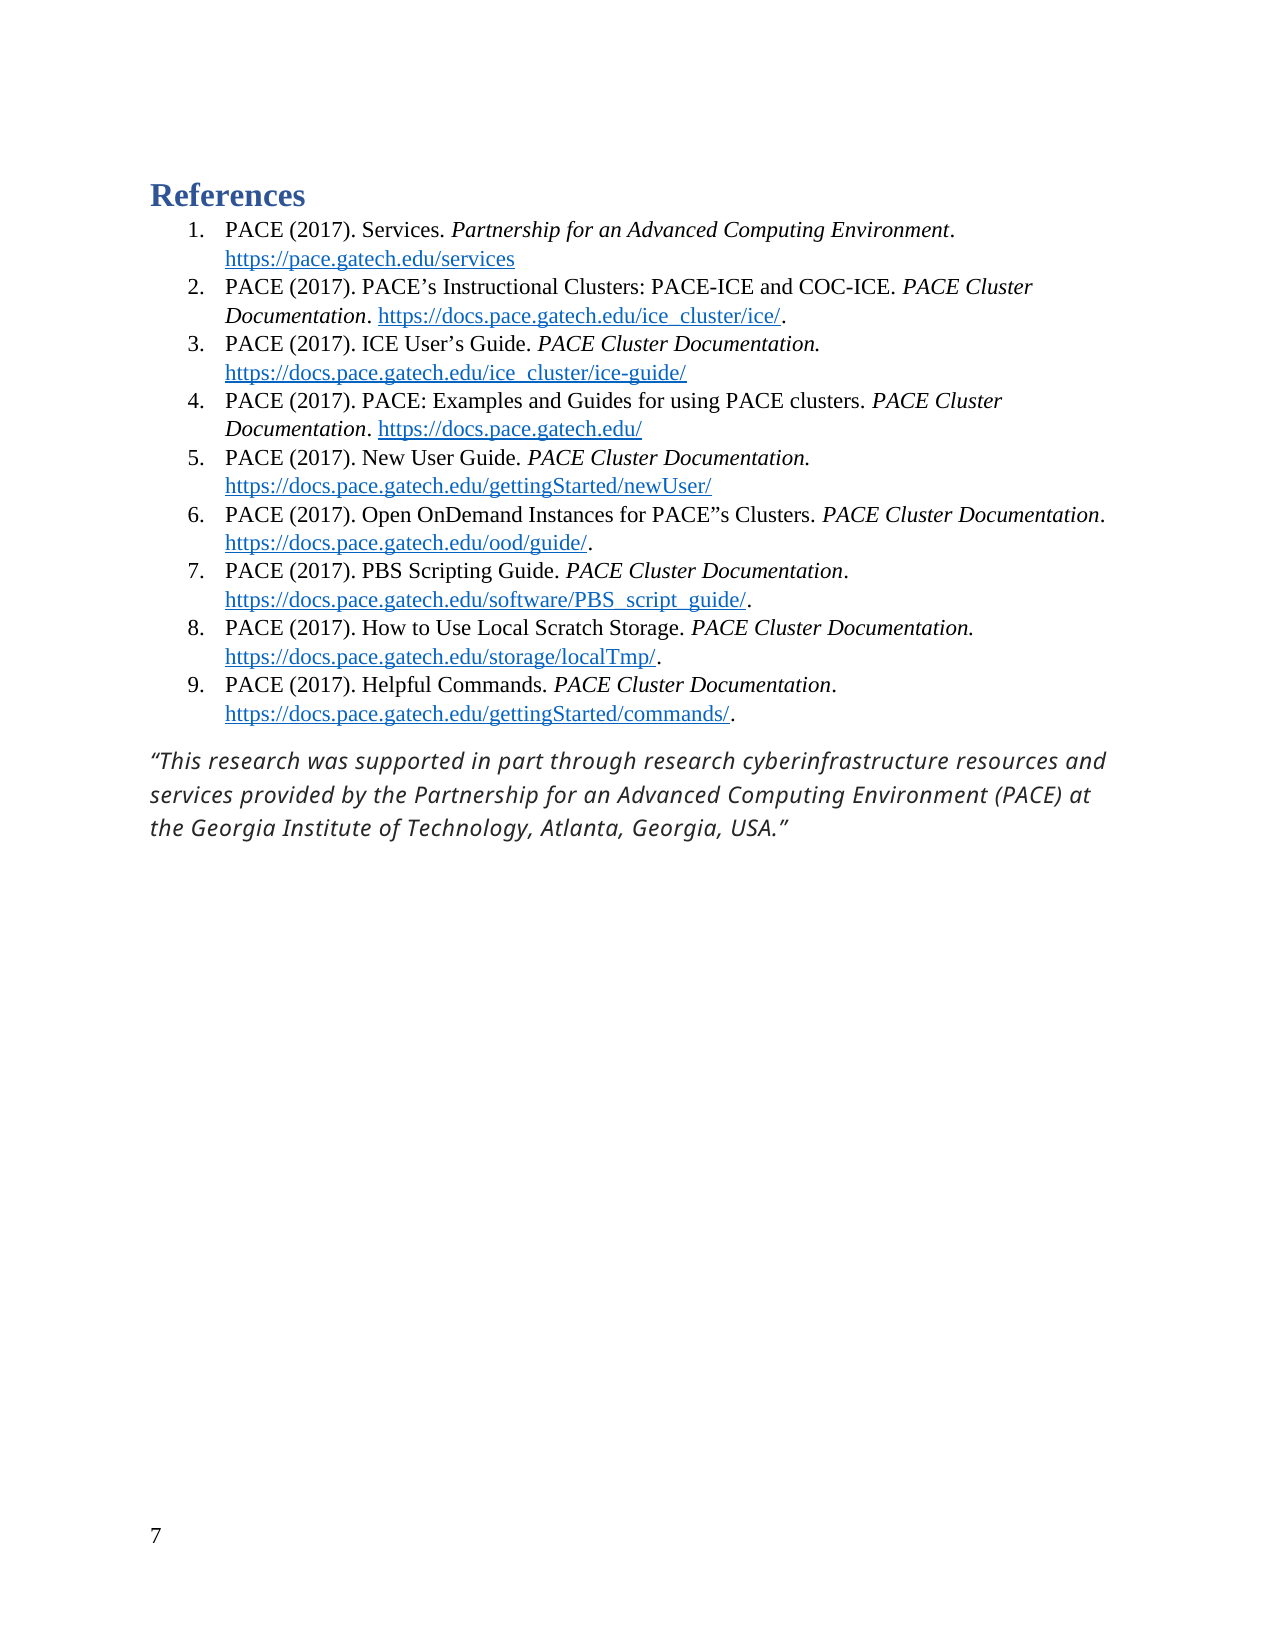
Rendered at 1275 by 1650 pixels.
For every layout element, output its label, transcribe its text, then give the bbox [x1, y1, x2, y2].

list PACE (2017). Open OnDemand Instances for PACE”s Clusters. PACE Cluster Documentation. https://docs.pace.gatech.edu/ood/guide/. [187, 501, 1125, 556]
list PACE (2017). New User Guide. PACE Cluster Documentation. https://docs.pace.gatech.edu/gettingStarted/newUser/ [187, 444, 1125, 499]
list PACE (2017). PACE’s Instructional Clusters: PACE-ICE and COC-ICE. PACE Cluster Documentation. https://docs.pace.gatech.edu/ice_cluster/ice/. [187, 273, 1125, 328]
list PACE (2017). ICE User’s Guide. PACE Cluster Documentation. https://docs.pace.gatech.edu/ice_cluster/ice-guide/ [187, 330, 1125, 385]
list PACE (2017). Helpful Commands. PACE Cluster Documentation. https://docs.pace.gatech.edu/gettingStarted/commands/. [187, 671, 1125, 726]
list PACE (2017). Services. Partnership for an Advanced Computing Environment. https://pace.gatech.edu/services [187, 216, 1125, 271]
list PACE (2017). PBS Scripting Guide. PACE Cluster Documentation. https://docs.pace.gatech.edu/software/PBS_script_guide/. [187, 558, 1125, 612]
text “This research was supported in part through research cyberinfrastructure resources and services provided by the Partnership for an Advanced Computing Environment (PACE) at the Georgia Institute of Technology, Atlanta, Georgia, USA.” [150, 745, 1125, 844]
list PACE (2017). How to Use Local Scratch Storage. PACE Cluster Documentation. https://docs.pace.gatech.edu/storage/localTmp/. [187, 614, 1125, 669]
list PACE (2017). PACE: Examples and Guides for using PACE clusters. PACE Cluster Documentation. https://docs.pace.gatech.edu/ [187, 387, 1125, 442]
subtitle References [150, 175, 1125, 213]
